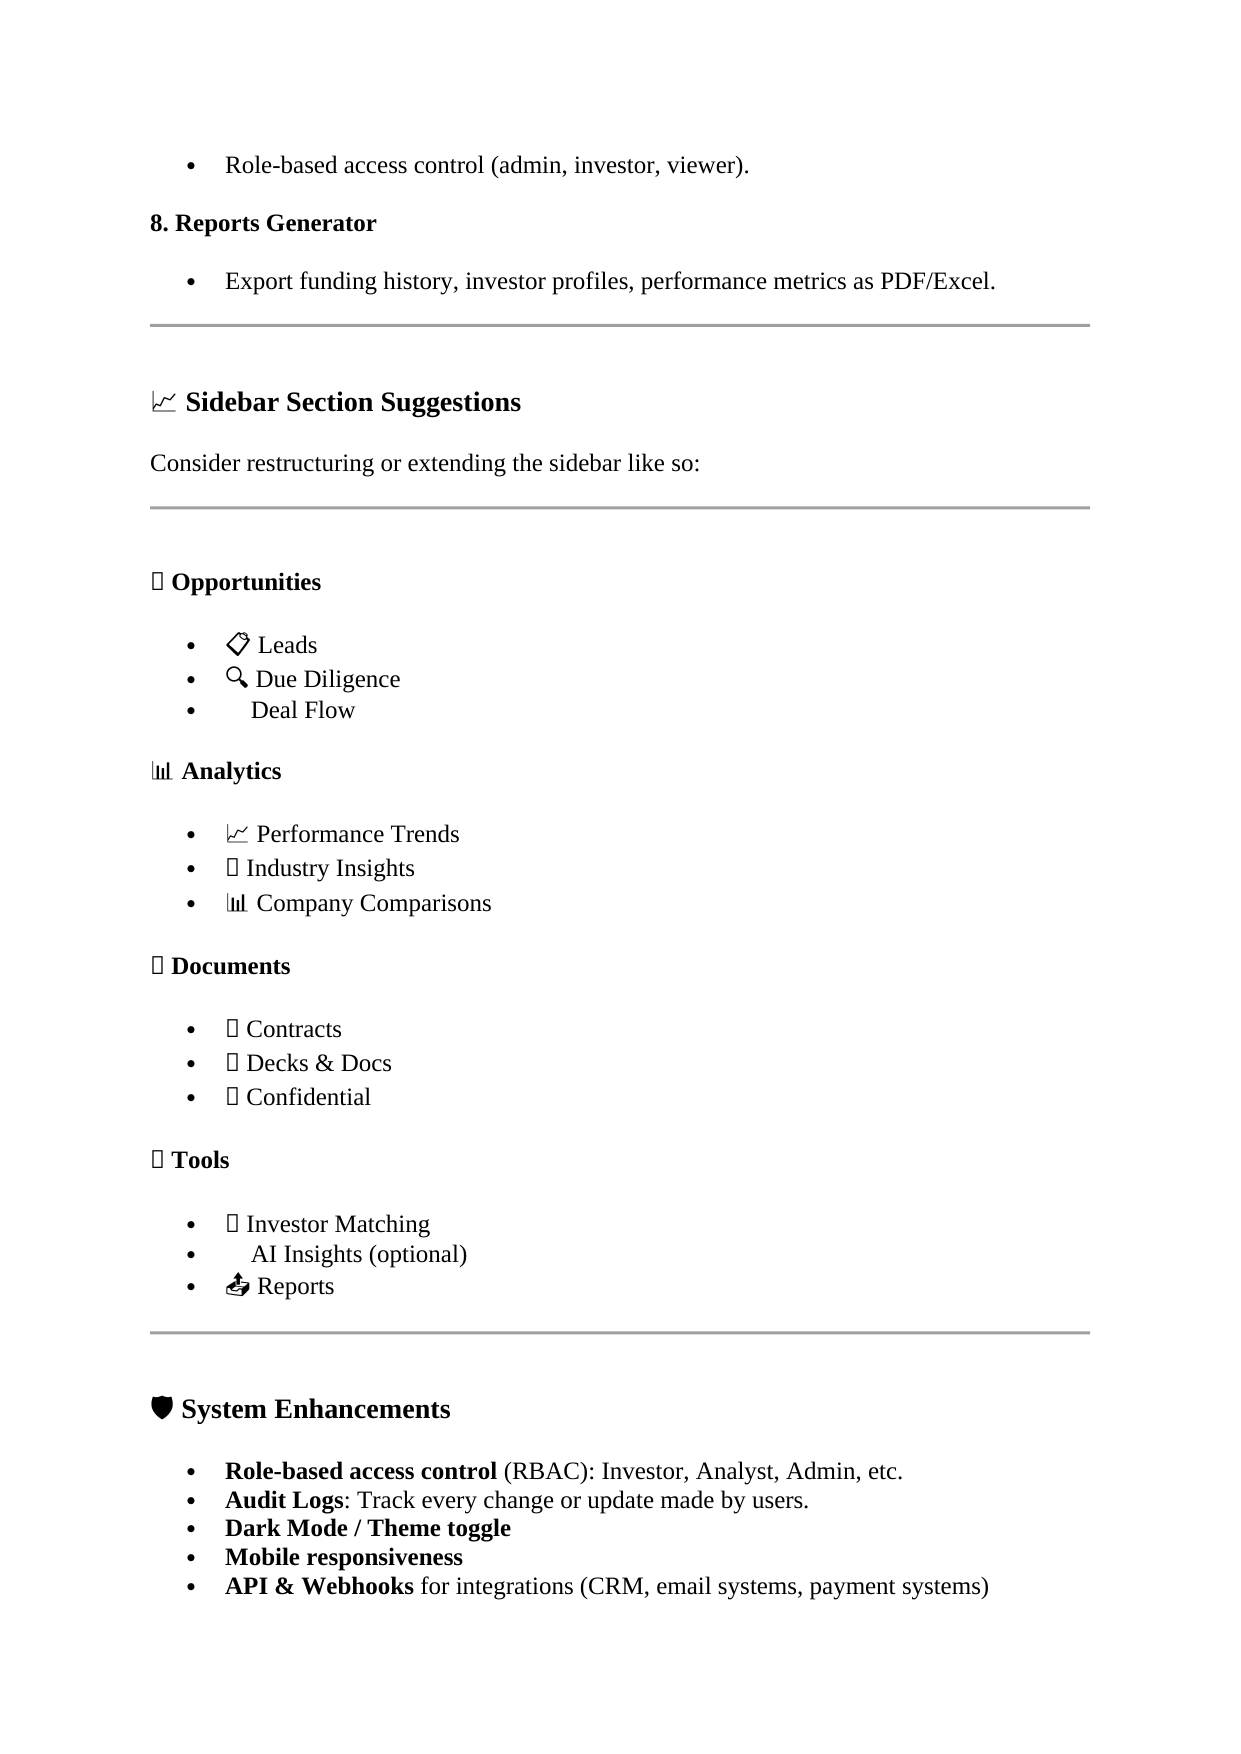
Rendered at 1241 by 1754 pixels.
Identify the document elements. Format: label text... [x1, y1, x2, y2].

text 🚀 Opportunities [150, 563, 1090, 598]
text 📊 Analytics [150, 753, 1090, 787]
text 🛡️ System Enhancements [150, 1388, 1090, 1427]
list 📈 Performance Trends [187, 816, 1090, 850]
text 📁 Documents [150, 947, 1090, 981]
list 🧠 AI Insights (optional) [187, 1239, 1090, 1268]
list 🔐 Confidential [187, 1079, 1090, 1113]
list Export funding history, investor profiles, performance metrics as PDF/Excel. [187, 266, 1090, 294]
list API & Webhooks for integrations (CRM, email systems, payment systems) [187, 1571, 1090, 1600]
list Role-based access control (RBAC): Investor, Analyst, Admin, etc. [187, 1456, 1090, 1485]
list 📍 Industry Insights [187, 850, 1090, 884]
list 📤 Reports [187, 1268, 1090, 1302]
list 📄 Decks & Docs [187, 1045, 1090, 1079]
list 🔄 Investor Matching [187, 1205, 1090, 1239]
list 🔍 Due Diligence [187, 661, 1090, 695]
list 📝 Contracts [187, 1011, 1090, 1045]
list Role-based access control (admin, investor, viewer). [187, 150, 1090, 179]
list Audit Logs: Track every change or update made by users. [187, 1485, 1090, 1513]
text 💡 Tools [150, 1142, 1090, 1176]
text Consider restructuring or extending the sidebar like so: [150, 448, 1090, 477]
list 🤝 Deal Flow [187, 695, 1090, 724]
text 8. Reports Generator [150, 208, 1090, 237]
list Dark Mode / Theme toggle [187, 1513, 1090, 1542]
list 📋 Leads [187, 627, 1090, 661]
list Mobile responsiveness [187, 1542, 1090, 1571]
text 📈 Sidebar Section Suggestions [150, 381, 1090, 419]
list 📊 Company Comparisons [187, 884, 1090, 918]
